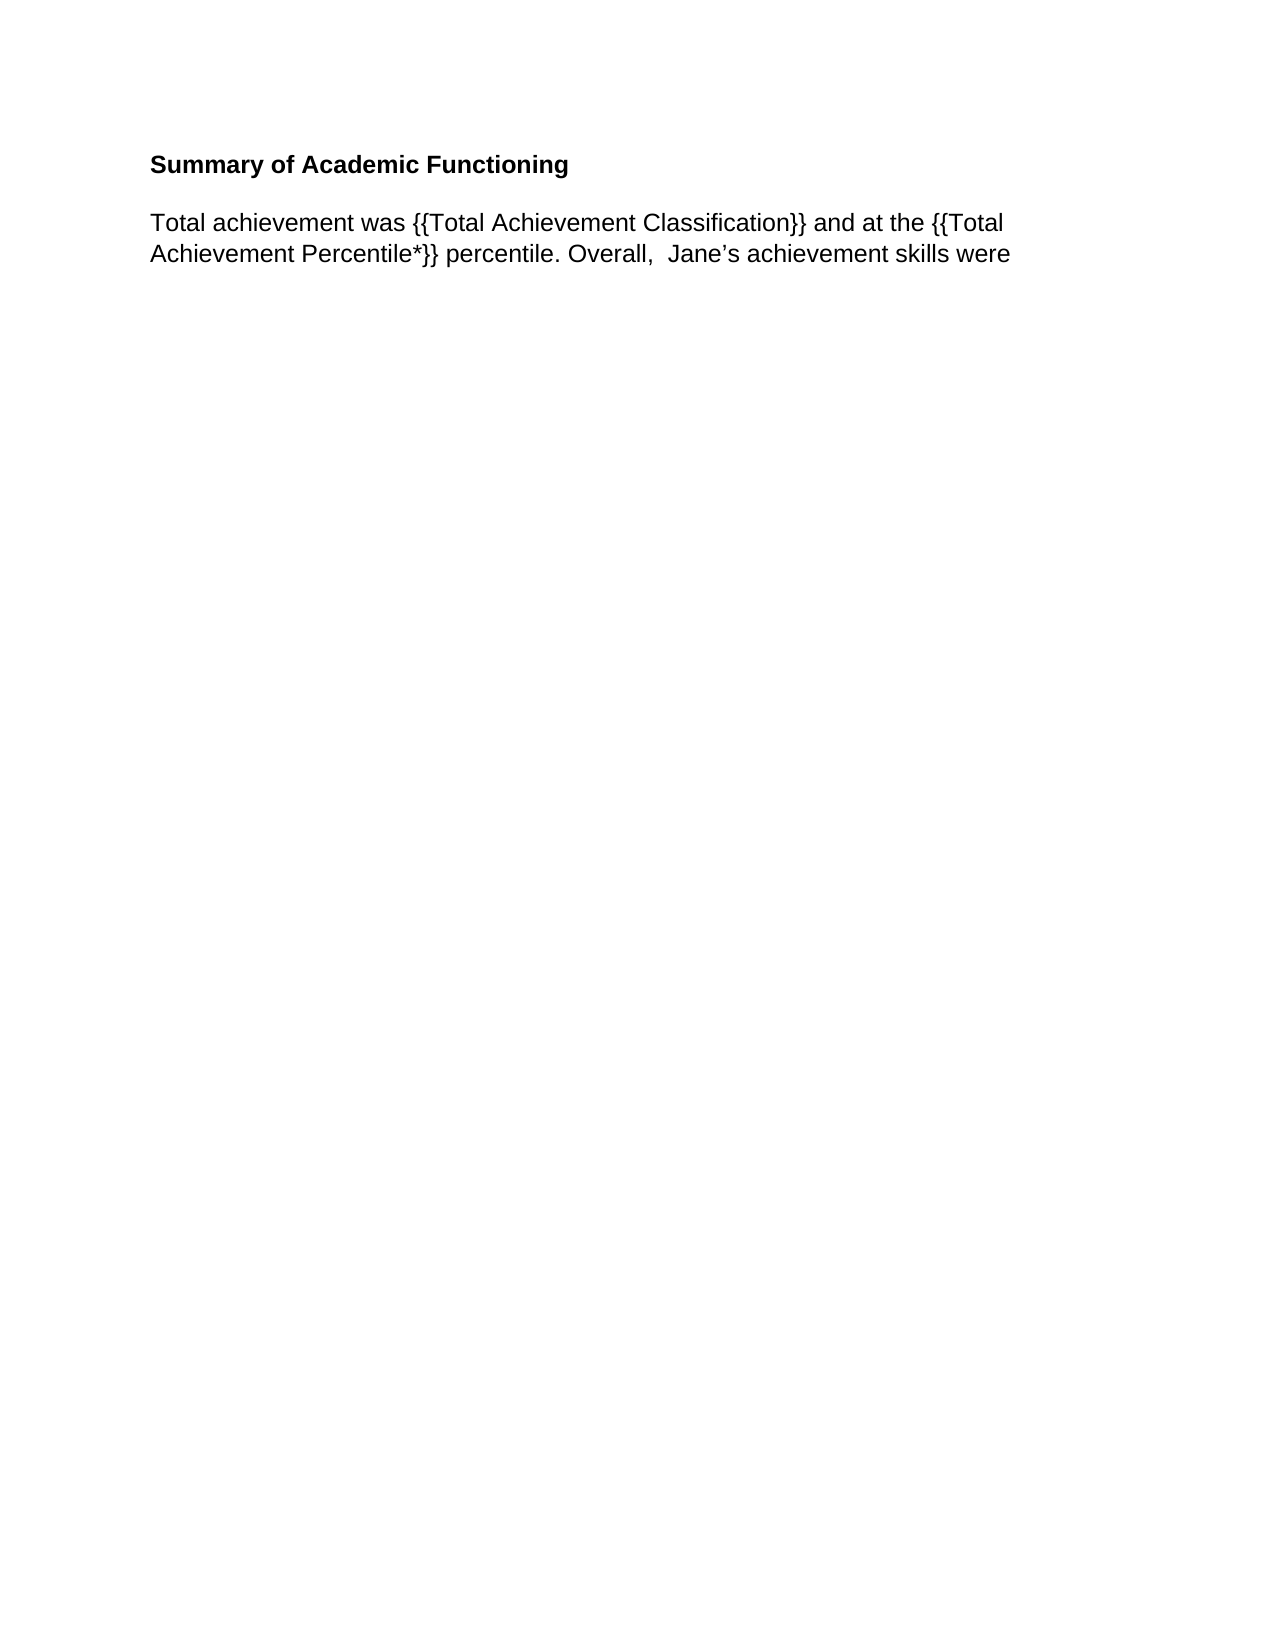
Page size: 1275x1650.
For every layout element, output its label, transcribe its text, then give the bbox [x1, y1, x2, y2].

text Total achievement was {{Total Achievement Classification}} and at the {{Total Achievement Percentile*}} percentile. Overall, Jane’s achievement skills were [150, 207, 1125, 267]
text Summary of Academic Functioning [150, 150, 1125, 179]
